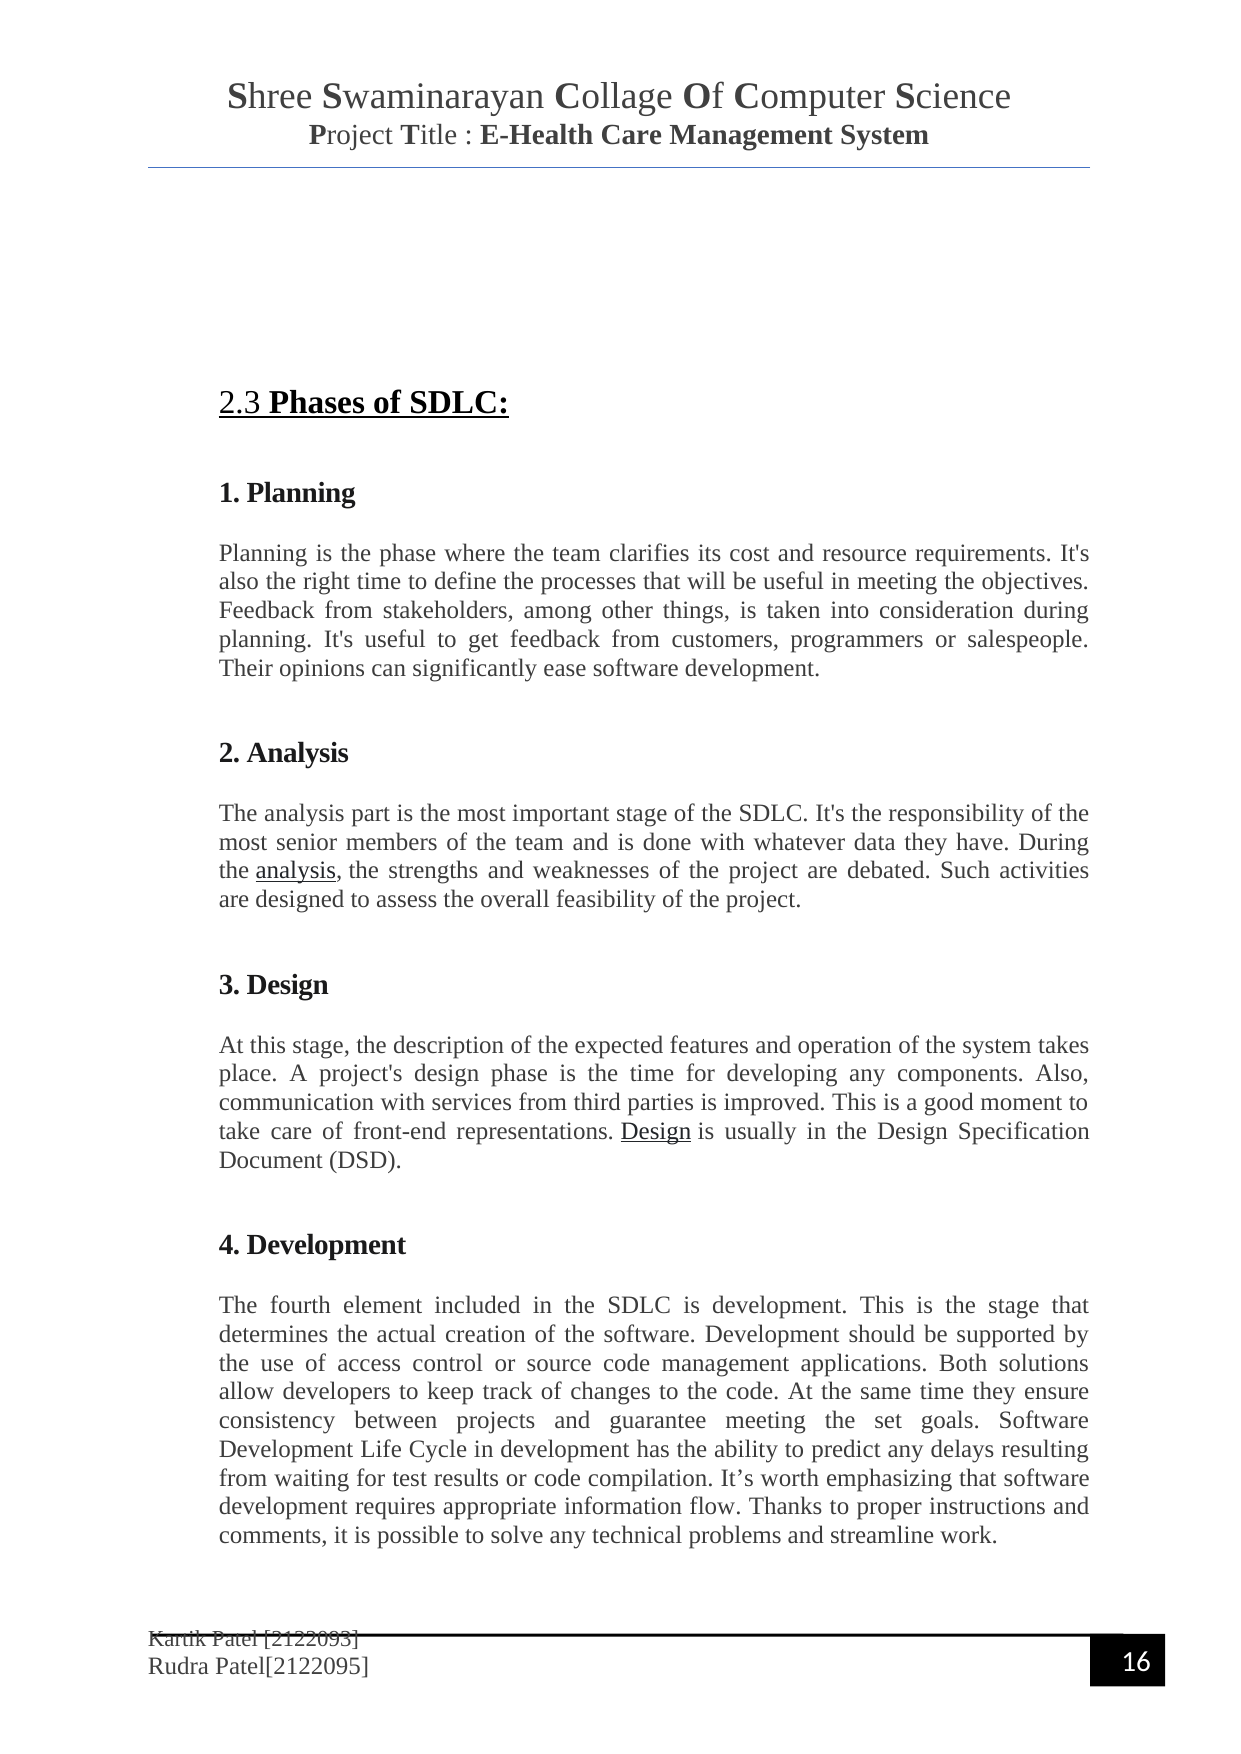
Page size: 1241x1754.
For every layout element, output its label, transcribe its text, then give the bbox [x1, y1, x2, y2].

text The analysis part is the most important stage of the SDLC. It's the responsibility of the most senior members of the team and is done with whatever data they have. During the analysis, the strengths and weaknesses of the project are debated. Such activities are designed to assess the overall feasibility of the project. [218, 798, 1090, 913]
subtitle 3. Design [218, 963, 1090, 1001]
text Planning is the phase where the team clarifies its cost and resource requirements. It's also the right time to define the processes that will be useful in meeting the objectives. Feedback from stakeholders, among other things, is taken into consideration during planning. It's useful to get feedback from customers, programmers or salespeople. Their opinions can significantly ease software development. [218, 538, 1090, 681]
subtitle 1. Planning [218, 471, 1090, 508]
text The fourth element included in the SDLC is development. This is the stage that determines the actual creation of the software. Development should be supported by the use of access control or source code management applications. Both solutions allow developers to keep track of changes to the code. At the same time they ensure consistency between projects and guarantee meeting the set goals. Software Development Life Cycle in development has the ability to predict any delays resulting from waiting for test results or code compilation. It’s worth emphasizing that software development requires appropriate information flow. Thanks to proper instructions and comments, it is possible to solve any technical problems and streamline work. [218, 1290, 1090, 1549]
text At this stage, the description of the expected features and operation of the system takes place. A project's design phase is the time for developing any components. Also, communication with services from third parties is improved. This is a good moment to take care of front-end representations. Design is usually in the Design Specification Document (DSD). [218, 1030, 1090, 1173]
subtitle 2. Analysis [218, 731, 1090, 769]
subtitle 4. Development [218, 1223, 1090, 1261]
subtitle 2.3 Phases of SDLC: [148, 383, 1090, 421]
